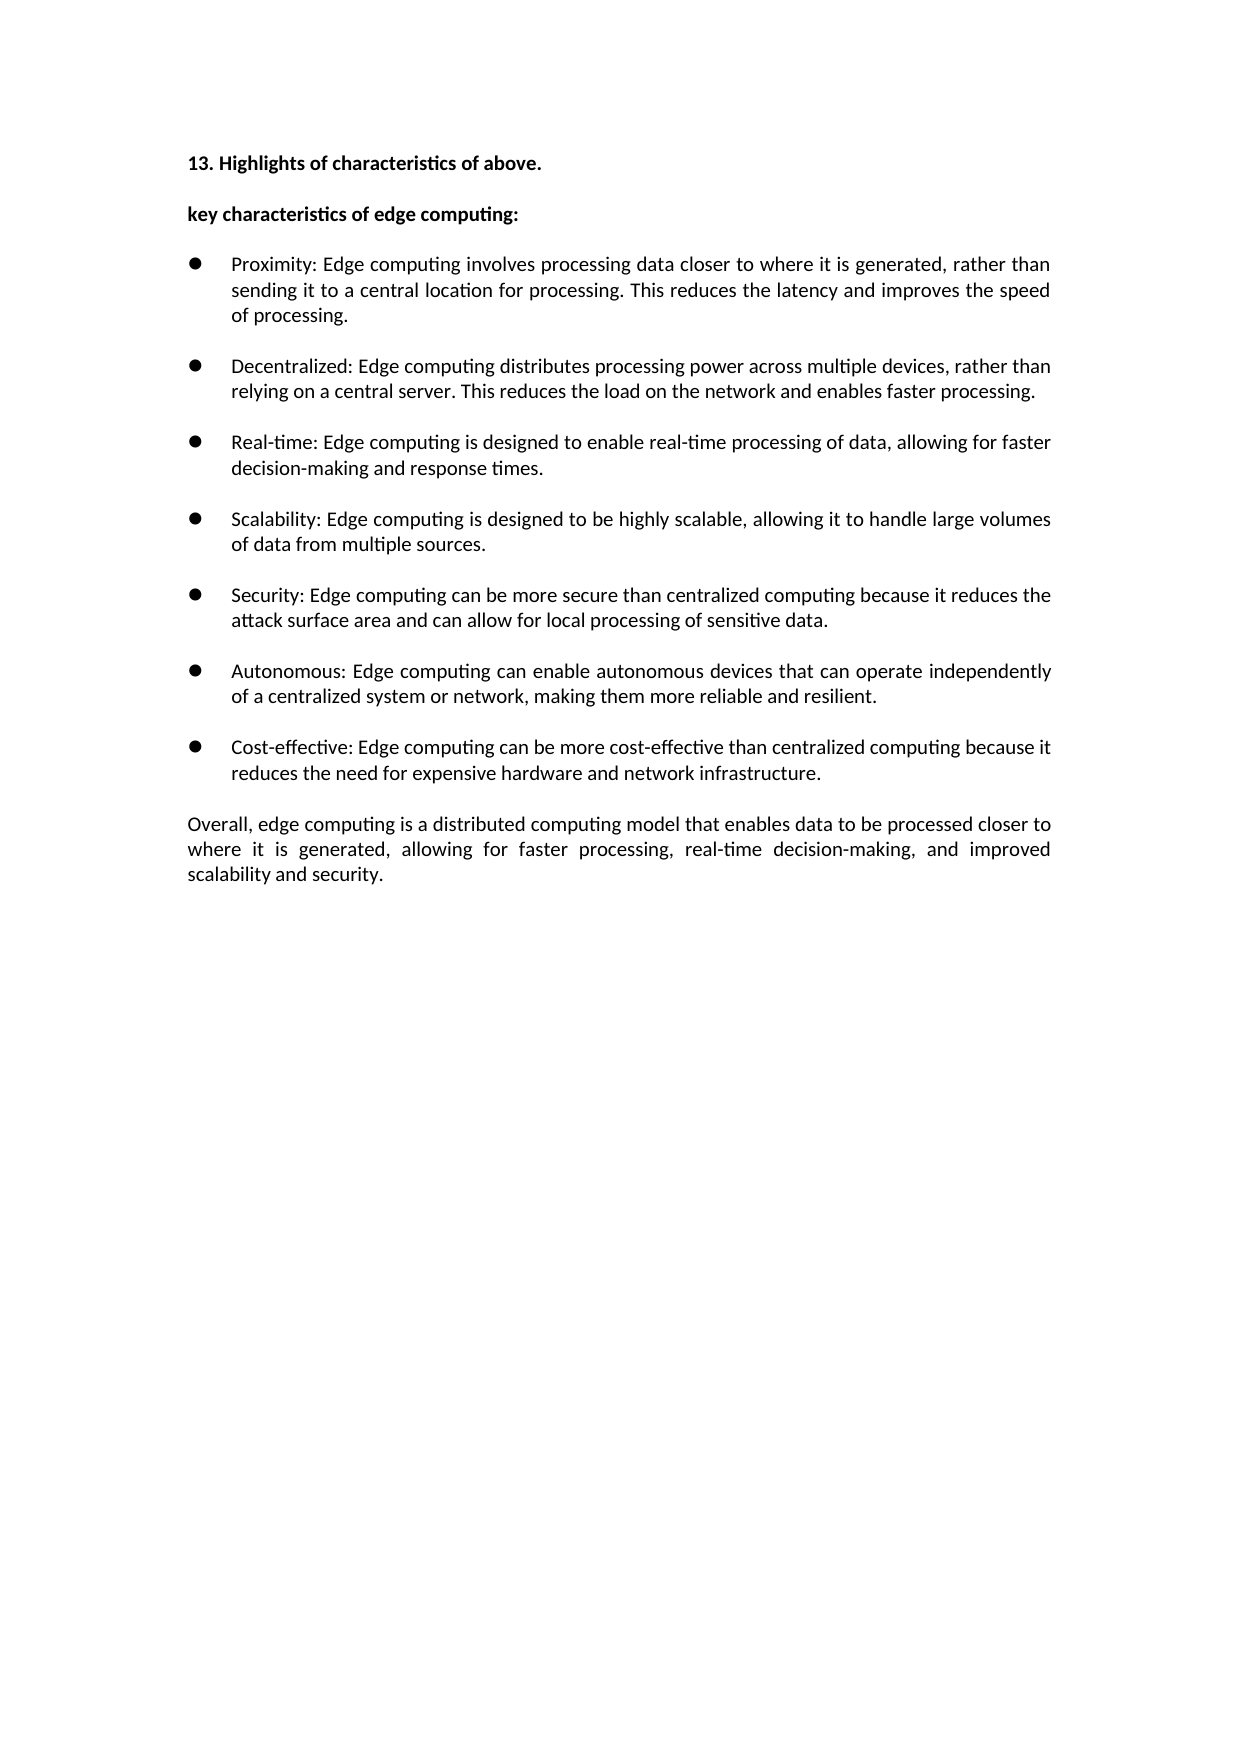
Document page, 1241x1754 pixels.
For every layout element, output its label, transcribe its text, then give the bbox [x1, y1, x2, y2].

text key characteristics of edge computing: [187, 201, 1053, 226]
list Proximity: Edge computing involves processing data closer to where it is generated, rather than sending it to a central location for processing. This reduces the latency and improves the speed of processing. [187, 252, 1053, 328]
list Real-time: Edge computing is designed to enable real-time processing of data, allowing for faster decision-making and response times. [187, 429, 1053, 480]
list Scalability: Edge computing is designed to be highly scalable, allowing it to handle large volumes of data from multiple sources. [187, 506, 1053, 557]
list Highlights of characteristics of above. [187, 150, 1053, 175]
list Cost-effective: Edge computing can be more cost-effective than centralized computing because it reduces the need for expensive hardware and network infrastructure. [187, 734, 1053, 785]
list Autonomous: Edge computing can enable autonomous devices that can operate independently of a centralized system or network, making them more reliable and resilient. [187, 658, 1053, 709]
list Security: Edge computing can be more secure than centralized computing because it reduces the attack surface area and can allow for local processing of sensitive data. [187, 582, 1053, 633]
text Overall, edge computing is a distributed computing model that enables data to be processed closer to where it is generated, allowing for faster processing, real-time decision-making, and improved scalability and security. [187, 811, 1053, 887]
list Decentralized: Edge computing distributes processing power across multiple devices, rather than relying on a central server. This reduces the load on the network and enables faster processing. [187, 353, 1053, 404]
